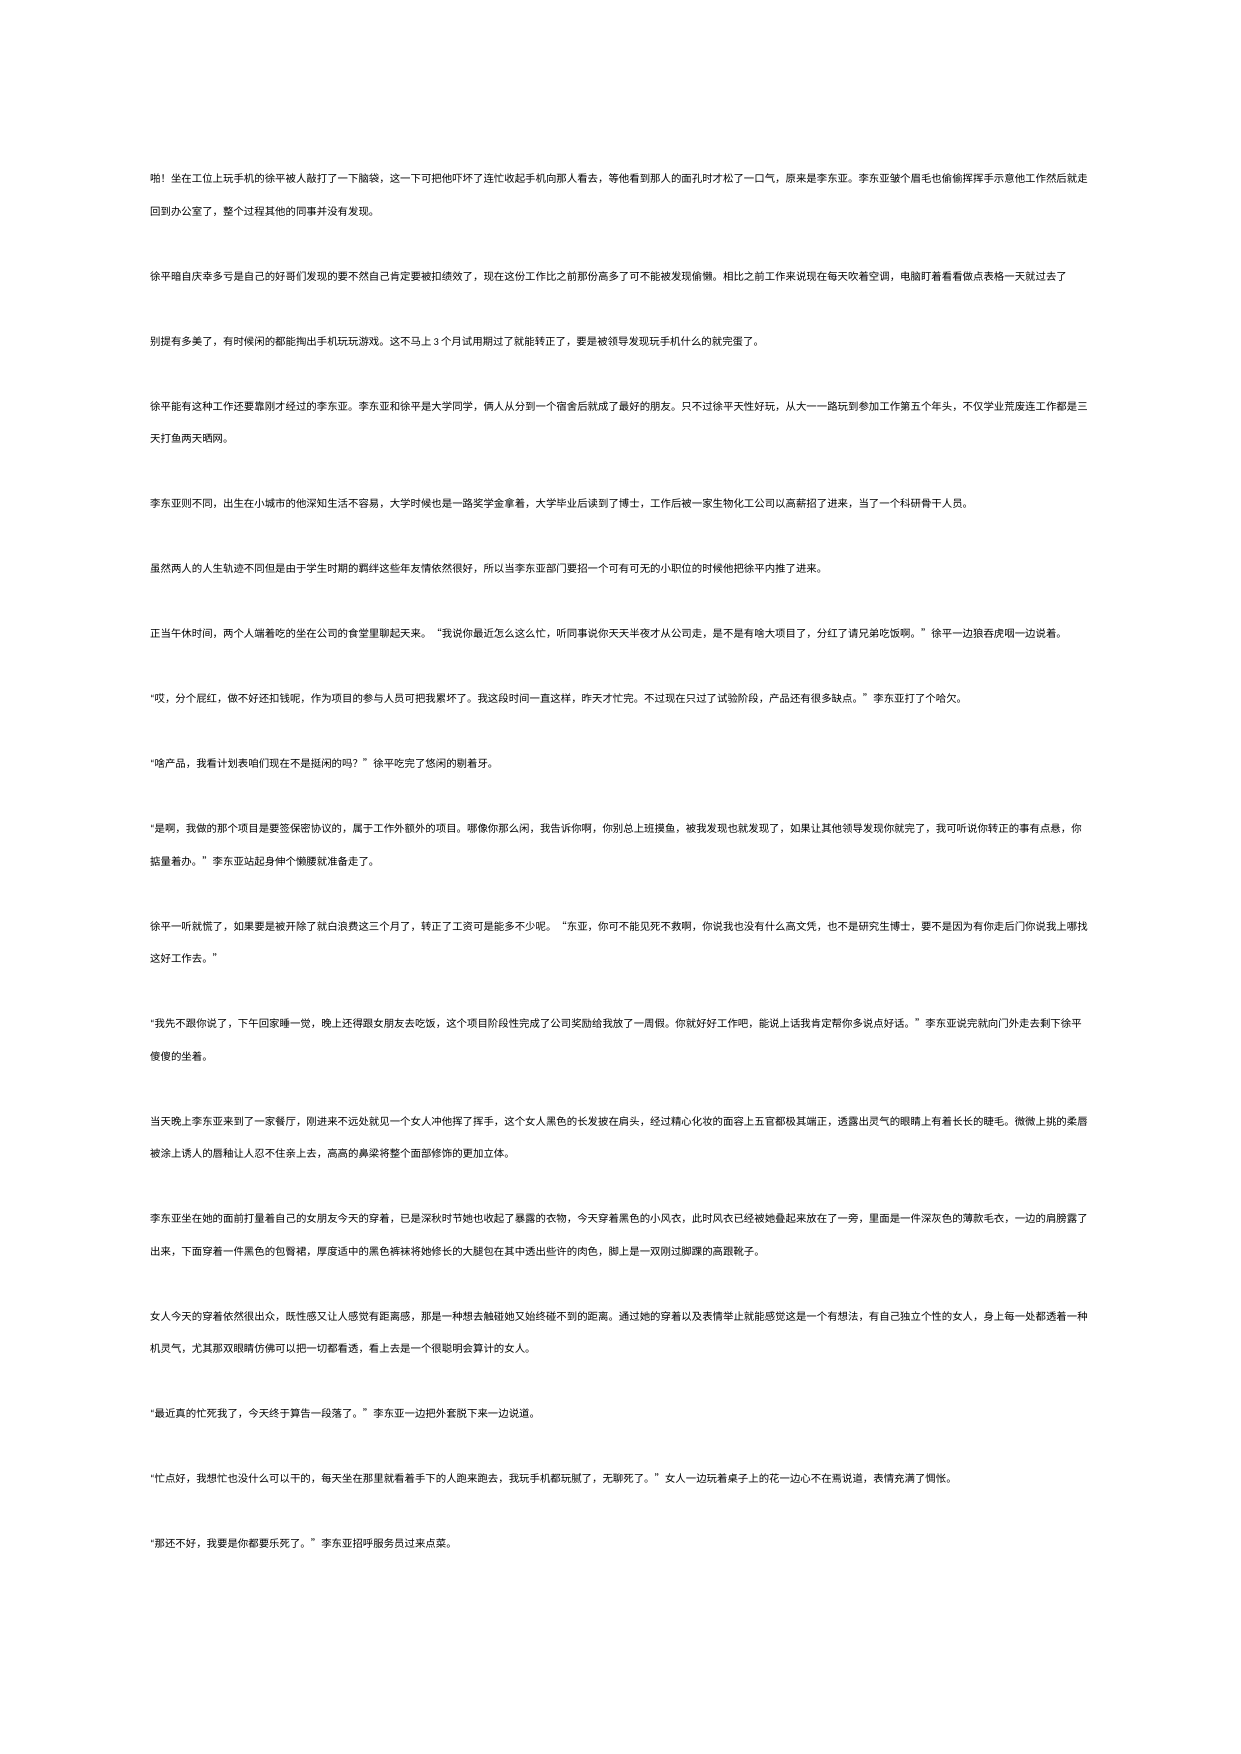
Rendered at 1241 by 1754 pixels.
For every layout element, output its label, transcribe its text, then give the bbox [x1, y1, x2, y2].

text “忙点好，我想忙也没什么可以干的，每天坐在那里就看着手下的人跑来跑去，我玩手机都玩腻了，无聊死了。”女人一边玩着桌子上的花一边心不在焉说道，表情充满了惆怅。 [150, 1462, 1090, 1494]
text “啥产品，我看计划表咱们现在不是挺闲的吗？”徐平吃完了悠闲的剔着牙。 [150, 747, 1090, 779]
text 徐平一听就慌了，如果要是被开除了就白浪费这三个月了，转正了工资可是能多不少呢。“东亚，你可不能见死不救啊，你说我也没有什么高文凭，也不是研究生博士，要不是因为有你走后门你说我上哪找这好工作去。” [150, 909, 1090, 974]
text 徐平暗自庆幸多亏是自己的好哥们发现的要不然自己肯定要被扣绩效了，现在这份工作比之前那份高多了可不能被发现偷懒。相比之前工作来说现在每天吹着空调，电脑盯着看看做点表格一天就过去了 [150, 259, 1090, 292]
text “那还不好，我要是你都要乐死了。”李东亚招呼服务员过来点菜。 [150, 1527, 1090, 1559]
text 别提有多美了，有时候闲的都能掏出手机玩玩游戏。这不马上3个月试用期过了就能转正了，要是被领导发现玩手机什么的就完蛋了。 [150, 324, 1090, 357]
text 李东亚坐在她的面前打量着自己的女朋友今天的穿着，已是深秋时节她也收起了暴露的衣物，今天穿着黑色的小风衣，此时风衣已经被她叠起来放在了一旁，里面是一件深灰色的薄款毛衣，一边的肩膀露了出来，下面穿着一件黑色的包臀裙，厚度适中的黑色裤袜将她修长的大腿包在其中透出些许的肉色，脚上是一双刚过脚踝的高跟靴子。 [150, 1202, 1090, 1267]
text “最近真的忙死我了，今天终于算告一段落了。”李东亚一边把外套脱下来一边说道。 [150, 1397, 1090, 1429]
text “我先不跟你说了，下午回家睡一觉，晚上还得跟女朋友去吃饭，这个项目阶段性完成了公司奖励给我放了一周假。你就好好工作吧，能说上话我肯定帮你多说点好话。”李东亚说完就向门外走去剩下徐平傻傻的坐着。 [150, 1007, 1090, 1072]
text 当天晚上李东亚来到了一家餐厅，刚进来不远处就见一个女人冲他挥了挥手，这个女人黑色的长发披在肩头，经过精心化妆的面容上五官都极其端正，透露出灵气的眼睛上有着长长的睫毛。微微上挑的柔唇被涂上诱人的唇釉让人忍不住亲上去，高高的鼻梁将整个面部修饰的更加立体。 [150, 1104, 1090, 1169]
text 女人今天的穿着依然很出众，既性感又让人感觉有距离感，那是一种想去触碰她又始终碰不到的距离。通过她的穿着以及表情举止就能感觉这是一个有想法，有自己独立个性的女人，身上每一处都透着一种机灵气，尤其那双眼睛仿佛可以把一切都看透，看上去是一个很聪明会算计的女人。 [150, 1299, 1090, 1364]
text 李东亚则不同，出生在小城市的他深知生活不容易，大学时候也是一路奖学金拿着，大学毕业后读到了博士，工作后被一家生物化工公司以高薪招了进来，当了一个科研骨干人员。 [150, 487, 1090, 519]
text “哎，分个屁红，做不好还扣钱呢，作为项目的参与人员可把我累坏了。我这段时间一直这样，昨天才忙完。不过现在只过了试验阶段，产品还有很多缺点。”李东亚打了个哈欠。 [150, 682, 1090, 714]
text 徐平能有这种工作还要靠刚才经过的李东亚。李东亚和徐平是大学同学，俩人从分到一个宿舍后就成了最好的朋友。只不过徐平天性好玩，从大一一路玩到参加工作第五个年头，不仅学业荒废连工作都是三天打鱼两天晒网。 [150, 389, 1090, 454]
text 正当午休时间，两个人端着吃的坐在公司的食堂里聊起天来。“我说你最近怎么这么忙，听同事说你天天半夜才从公司走，是不是有啥大项目了，分红了请兄弟吃饭啊。”徐平一边狼吞虎咽一边说着。 [150, 617, 1090, 649]
text 虽然两人的人生轨迹不同但是由于学生时期的羁绊这些年友情依然很好，所以当李东亚部门要招一个可有可无的小职位的时候他把徐平内推了进来。 [150, 552, 1090, 584]
text “是啊，我做的那个项目是要签保密协议的，属于工作外额外的项目。哪像你那么闲，我告诉你啊，你别总上班摸鱼，被我发现也就发现了，如果让其他领导发现你就完了，我可听说你转正的事有点悬，你掂量着办。”李东亚站起身伸个懒腰就准备走了。 [150, 812, 1090, 877]
text 啪！坐在工位上玩手机的徐平被人敲打了一下脑袋，这一下可把他吓坏了连忙收起手机向那人看去，等他看到那人的面孔时才松了一口气，原来是李东亚。李东亚皱个眉毛也偷偷挥挥手示意他工作然后就走回到办公室了，整个过程其他的同事并没有发现。 [150, 162, 1090, 227]
